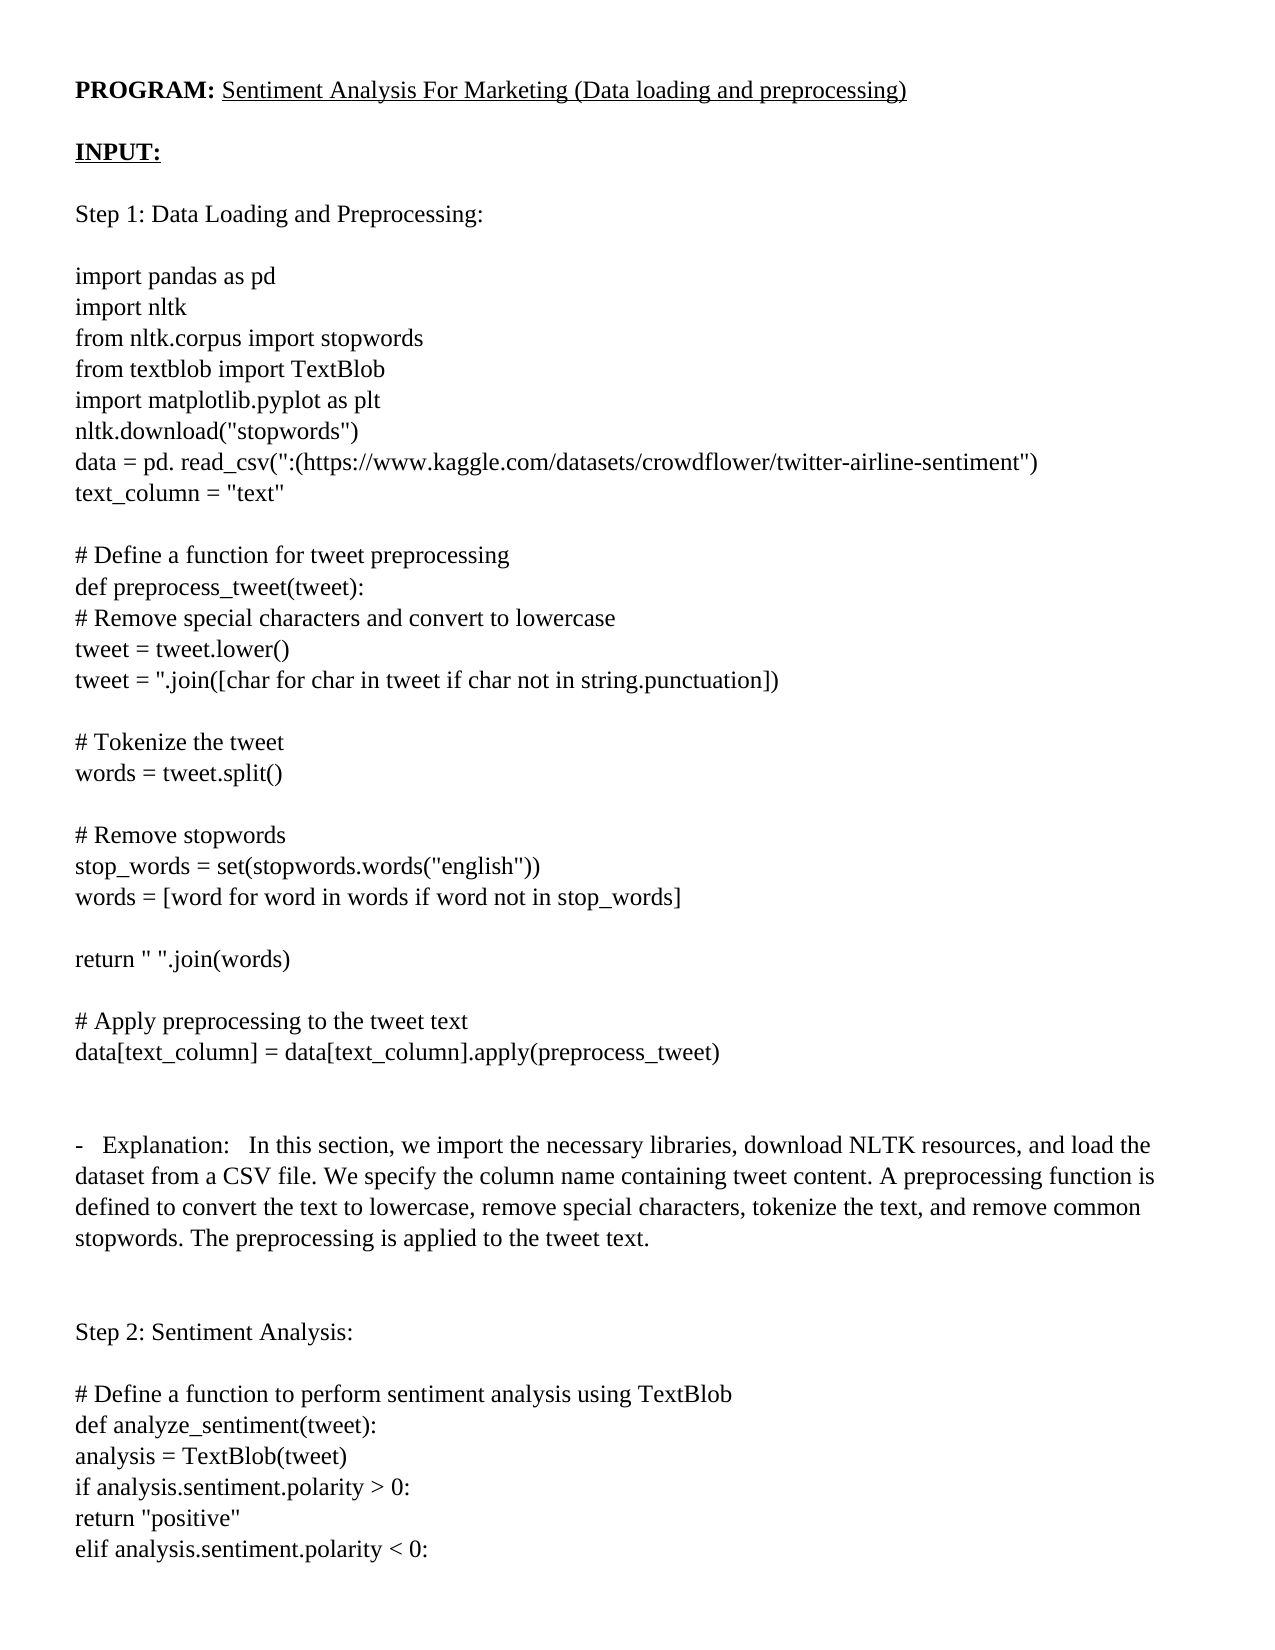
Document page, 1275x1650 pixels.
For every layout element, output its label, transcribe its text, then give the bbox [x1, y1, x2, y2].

text # Tokenize the tweet [75, 727, 1200, 756]
text if analysis.sentiment.polarity > 0: [75, 1472, 1200, 1501]
text # Define a function to perform sentiment analysis using TextBlob [75, 1379, 1200, 1407]
text return " ".join(words) [75, 944, 1200, 973]
text def analyze_sentiment(tweet): [75, 1410, 1200, 1438]
text elif analysis.sentiment.polarity < 0: [75, 1534, 1200, 1563]
text # Apply preprocessing to the tweet text [75, 1006, 1200, 1035]
text import matplotlib.pyplot as plt [75, 385, 1200, 414]
text import nltk [75, 292, 1200, 321]
text # Define a function for tweet preprocessing [75, 541, 1200, 569]
text analysis = TextBlob(tweet) [75, 1441, 1200, 1469]
text tweet = ''.join([char for char in tweet if char not in string.punctuation]) [75, 665, 1200, 693]
text # Remove stopwords [75, 820, 1200, 849]
text data[text_column] = data[text_column].apply(preprocess_tweet) [75, 1037, 1200, 1066]
text return "positive" [75, 1503, 1200, 1532]
text from nltk.corpus import stopwords [75, 323, 1200, 352]
text - Explanation: In this section, we import the necessary libraries, download NLTK resources, and load the dataset from a CSV file. We specify the column name containing tweet content. A preprocessing function is defined to convert the text to lowercase, remove special characters, tokenize the text, and remove common stopwords. The preprocessing is applied to the tweet text. [75, 1130, 1200, 1252]
text def preprocess_tweet(tweet): [75, 572, 1200, 600]
text data = pd. read_csv(":(https://www.kaggle.com/datasets/crowdflower/twitter-airline-sentiment") [75, 447, 1200, 476]
text Step 1: Data Loading and Preprocessing: [75, 199, 1200, 228]
text words = [word for word in words if word not in stop_words] [75, 882, 1200, 911]
text # Remove special characters and convert to lowercase [75, 603, 1200, 631]
text PROGRAM: Sentiment Analysis For Marketing (Data loading and preprocessing) [75, 75, 1200, 104]
text import pandas as pd [75, 261, 1200, 290]
text words = tweet.split() [75, 758, 1200, 787]
text tweet = tweet.lower() [75, 634, 1200, 662]
text INPUT: [75, 137, 1200, 166]
text from textblob import TextBlob [75, 354, 1200, 383]
text nltk.download("stopwords") [75, 416, 1200, 445]
text Step 2: Sentiment Analysis: [75, 1317, 1200, 1345]
text stop_words = set(stopwords.words("english")) [75, 851, 1200, 880]
text text_column = "text" [75, 478, 1200, 507]
